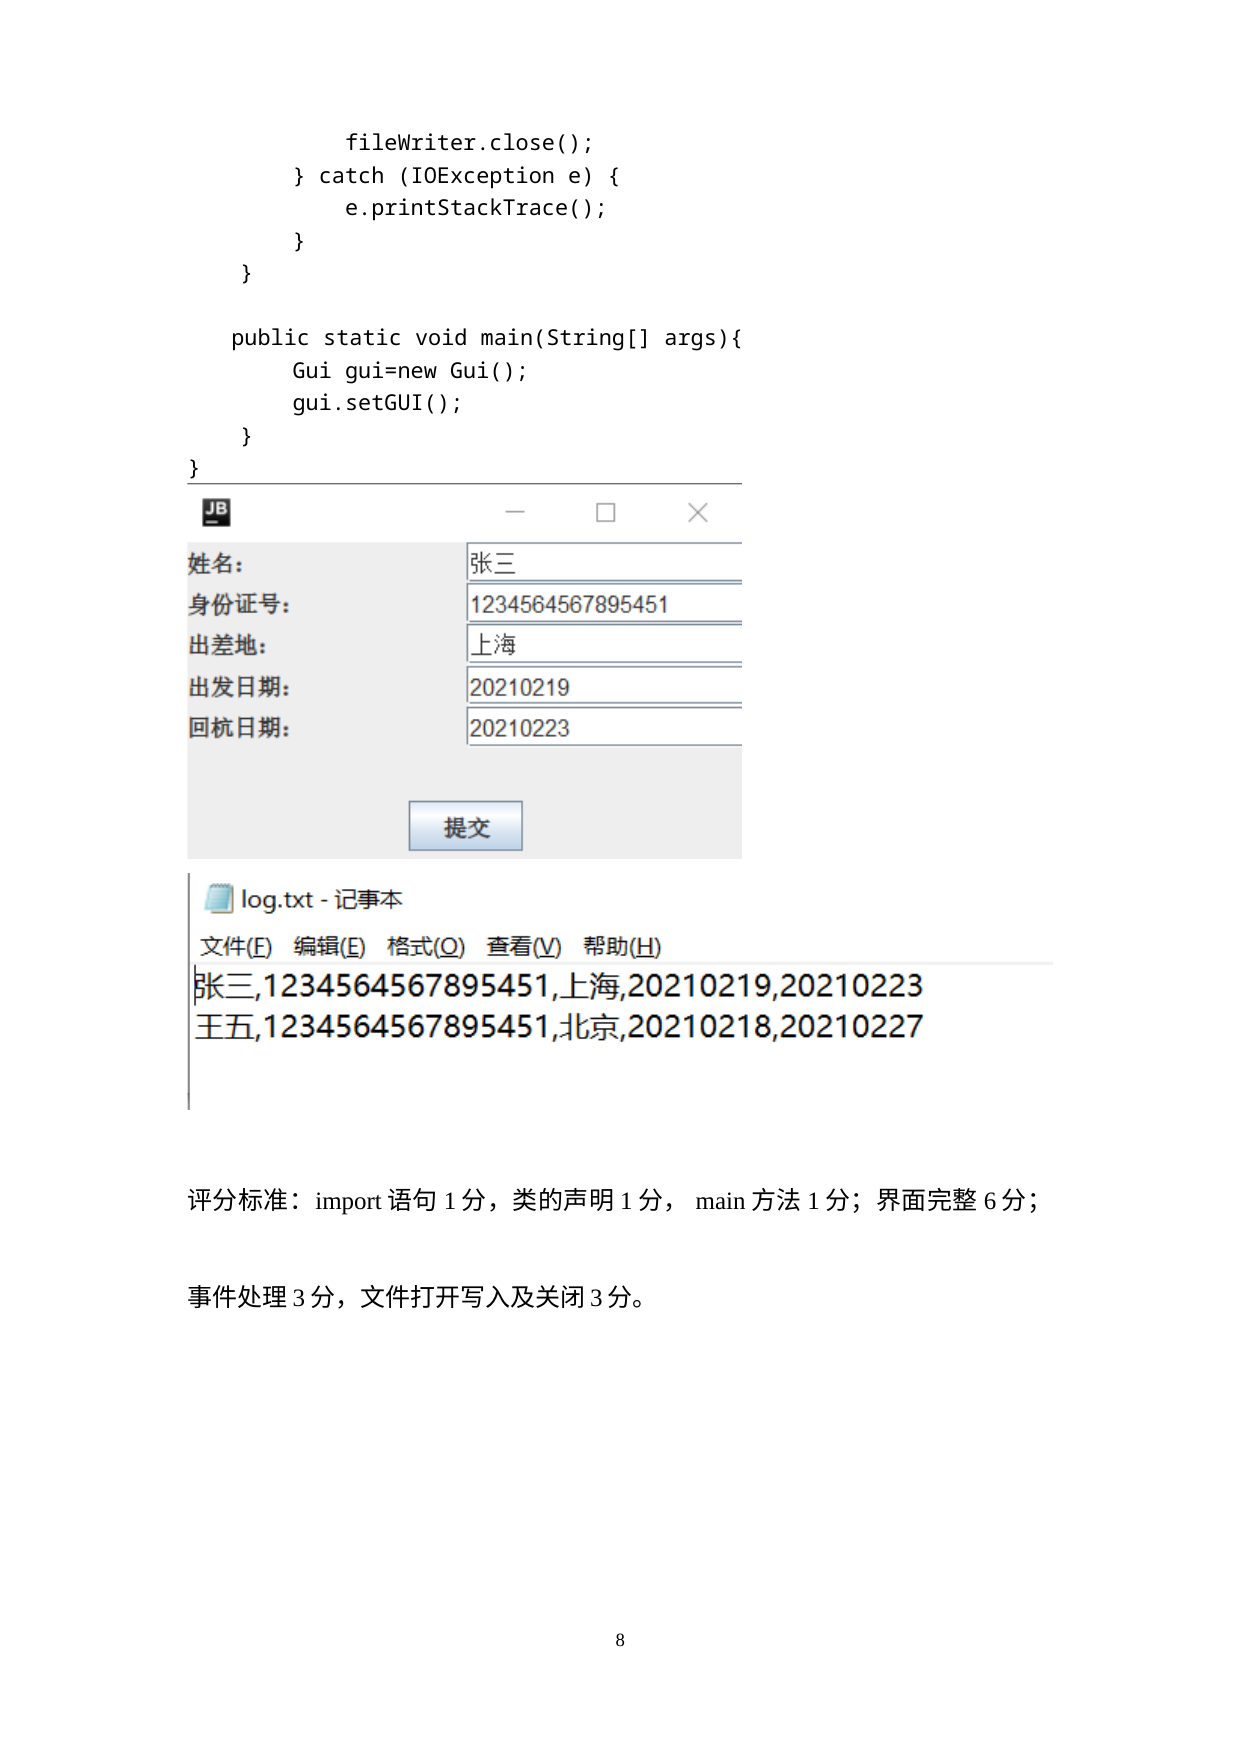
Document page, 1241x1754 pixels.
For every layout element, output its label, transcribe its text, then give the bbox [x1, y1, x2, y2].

picture [187, 873, 1053, 1110]
text } catch (IOException e) { [187, 158, 1053, 191]
text e.printStackTrace(); [187, 191, 1053, 223]
text } [187, 451, 1053, 483]
text } [187, 223, 1053, 256]
text public static void main(String[] args){ [187, 321, 1053, 353]
text Gui gui=new Gui(); [187, 353, 1053, 386]
text gui.setGUI(); [187, 386, 1053, 418]
text } [187, 418, 1053, 451]
text 评分标准：import语句1分，类的声明1分， main方法1分；界面完整6分；事件处理3分，文件打开写入及关闭3分。 [187, 1166, 1053, 1328]
picture [187, 483, 742, 859]
text } [187, 256, 1053, 288]
text fileWriter.close(); [187, 126, 1053, 158]
